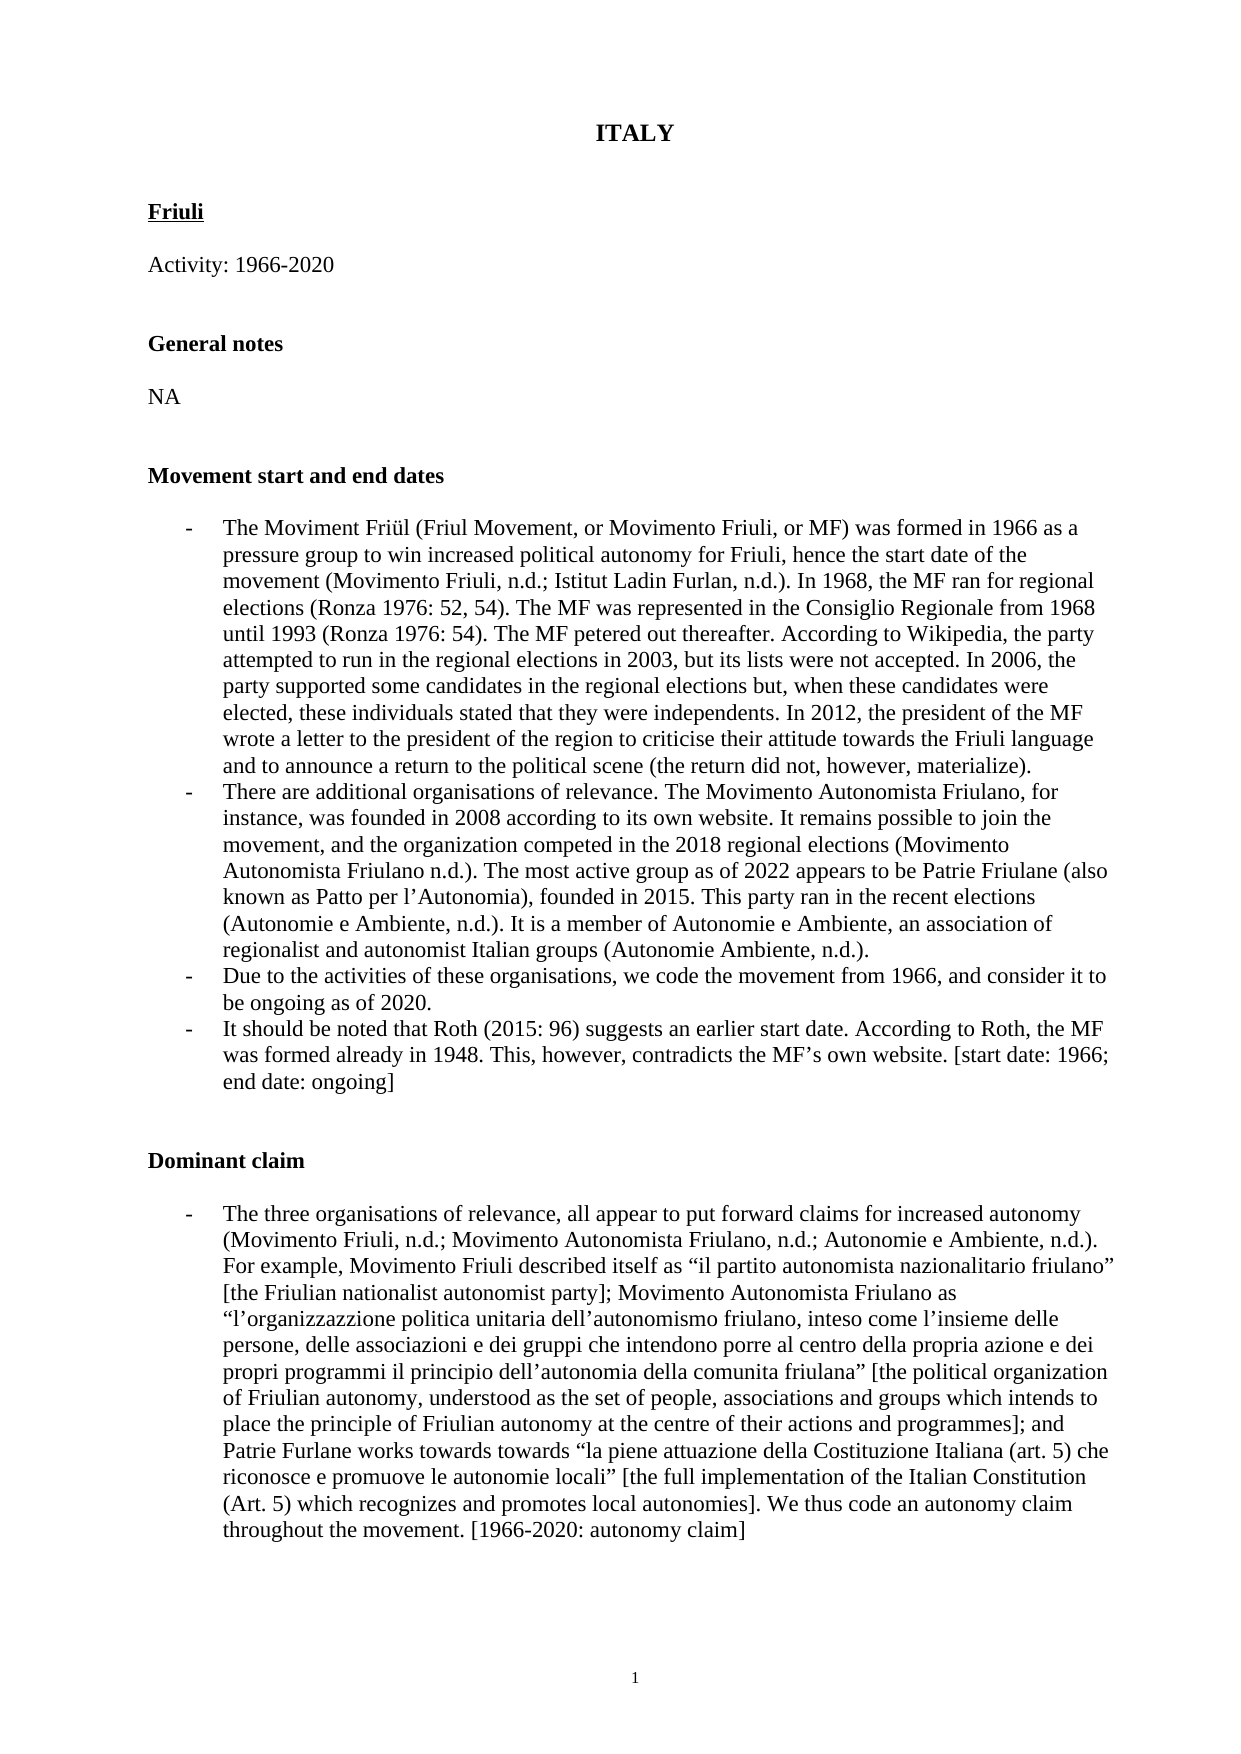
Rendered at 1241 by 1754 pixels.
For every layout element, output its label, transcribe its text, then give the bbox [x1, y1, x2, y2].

subtitle Friuli [148, 198, 1122, 224]
list The Moviment Friül (Friul Movement, or Movimento Friuli, or MF) was formed in 1966 as a pressure group to win increased political autonomy for Friuli, hence the start date of the movement (Movimento Friuli, n.d.; Istitut Ladin Furlan, n.d.). In 1968, the MF ran for regional elections (Ronza 1976: 52, 54). The MF was represented in the Consiglio Regionale from 1968 until 1993 (Ronza 1976: 54). The MF petered out thereafter. According to Wikipedia, the party attempted to run in the regional elections in 2003, but its lists were not accepted. In 2006, the party supported some candidates in the regional elections but, when these candidates were elected, these individuals stated that they were independents. In 2012, the president of the MF wrote a letter to the president of the region to criticise their attitude towards the Friuli language and to announce a return to the political scene (the return did not, however, materialize). [185, 514, 1122, 778]
list It should be noted that Roth (2015: 96) suggests an earlier start date. According to Roth, the MF was formed already in 1948. This, however, contradicts the MF’s own website. [start date: 1966; end date: ongoing] [185, 1015, 1122, 1094]
subtitle ITALY [148, 118, 1122, 147]
text Dominant claim [148, 1147, 1122, 1173]
text NA [148, 383, 1122, 409]
list The three organisations of relevance, all appear to put forward claims for increased autonomy (Movimento Friuli, n.d.; Movimento Autonomista Friulano, n.d.; Autonomie e Ambiente, n.d.). For example, Movimento Friuli described itself as “il partito autonomista nazionalitario friulano” [the Friulian nationalist autonomist party]; Movimento Autonomista Friulano as “l’organizzazzione politica unitaria dell’autonomismo friulano, inteso come l’insieme delle persone, delle associazioni e dei gruppi che intendono porre al centro della propria azione e dei propri programmi il principio dell’autonomia della comunita friulana” [the political organization of Friulian autonomy, understood as the set of people, associations and groups which intends to place the principle of Friulian autonomy at the centre of their actions and programmes]; and Patrie Furlane works towards towards “la piene attuazione della Costituzione Italiana (art. 5) che riconosce e promuove le autonomie locali” [the full implementation of the Italian Constitution (Art. 5) which recognizes and promotes local autonomies]. We thus code an autonomy claim throughout the movement. [1966-2020: autonomy claim] [185, 1200, 1122, 1542]
list Due to the activities of these organisations, we code the movement from 1966, and consider it to be ongoing as of 2020. [185, 962, 1122, 1015]
text General notes [148, 330, 1122, 356]
list There are additional organisations of relevance. The Movimento Autonomista Friulano, for instance, was founded in 2008 according to its own website. It remains possible to join the movement, and the organization competed in the 2018 regional elections (Movimento Autonomista Friulano n.d.). The most active group as of 2022 appears to be Patrie Friulane (also known as Patto per l’Autonomia), founded in 2015. This party ran in the recent elections (Autonomie e Ambiente, n.d.). It is a member of Autonomie e Ambiente, an association of regionalist and autonomist Italian groups (Autonomie Ambiente, n.d.). [185, 778, 1122, 962]
text Movement start and end dates [148, 462, 1122, 488]
text Activity: 1966-2020 [148, 251, 1122, 277]
